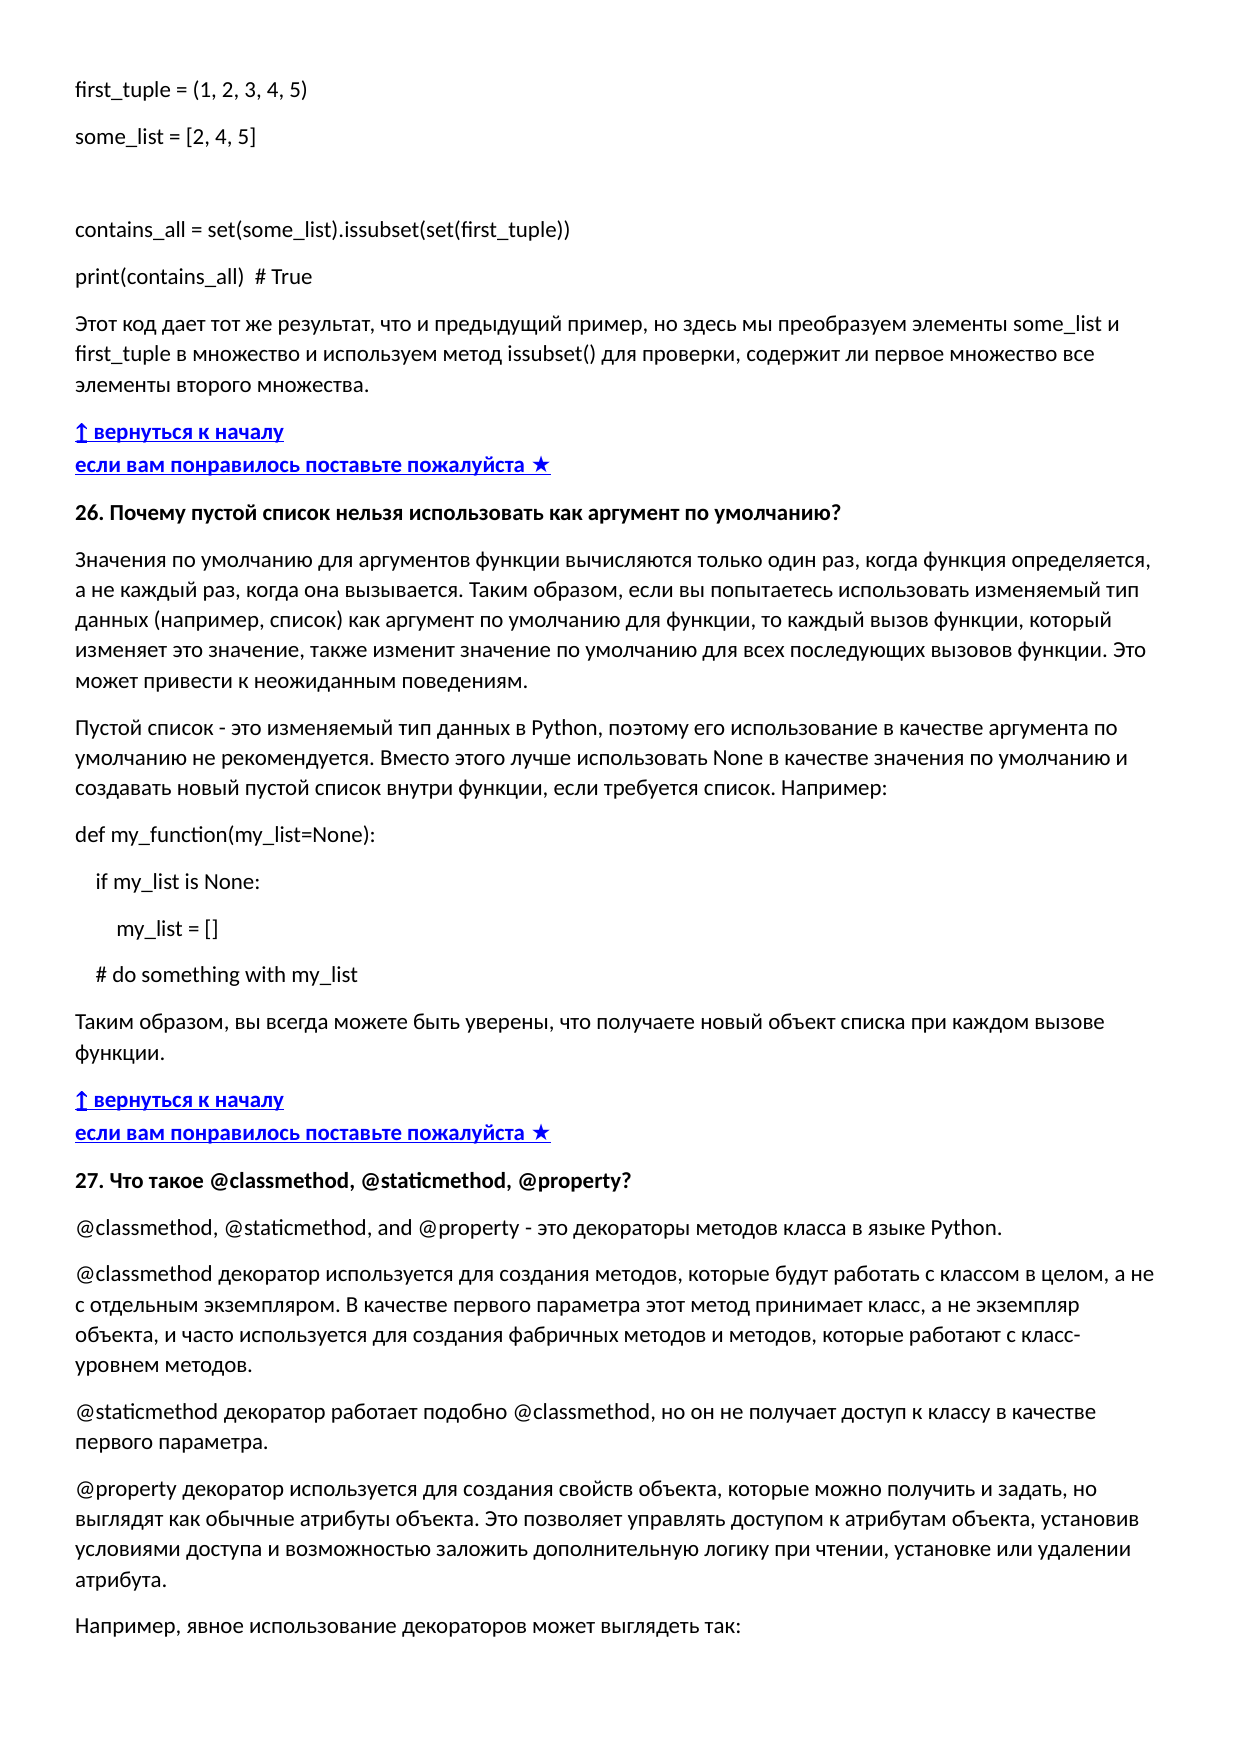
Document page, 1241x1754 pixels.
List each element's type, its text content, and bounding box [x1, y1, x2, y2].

text 27. Что такое @classmethod, @staticmethod, @property? [75, 1166, 1165, 1194]
text @classmethod декоратор используется для создания методов, которые будут работать с классом в целом, а не с отдельным экземпляром. В качестве первого параметра этот метод принимает класс, а не экземпляр объекта, и часто используется для создания фабричных методов и методов, которые работают с класс-уровнем методов. [75, 1259, 1165, 1378]
text # do something with my_list [75, 961, 1165, 988]
text first_tuple = (1, 2, 3, 4, 5) [75, 75, 1165, 103]
text @property декоратор используется для создания свойств объекта, которые можно получить и задать, но выглядят как обычные атрибуты объекта. Это позволяет управлять доступом к атрибутам объекта, установив условиями доступа и возможностью заложить дополнительную логику при чтении, установке или удалении атрибута. [75, 1474, 1165, 1593]
text ↥ вернуться к началу если вам понравилось поставьте пожалуйста ★ [75, 417, 1165, 479]
text 26. Почему пустой список нельзя использовать как аргумент по умолчанию? [75, 498, 1165, 526]
text ↥ вернуться к началу если вам понравилось поставьте пожалуйста ★ [75, 1084, 1165, 1147]
text Пустой список - это изменяемый тип данных в Python, поэтому его использование в качестве аргумента по умолчанию не рекомендуется. Вместо этого лучше использовать None в качестве значения по умолчанию и создавать новый пустой список внутри функции, если требуется список. Например: [75, 713, 1165, 801]
text contains_all = set(some_list).issubset(set(first_tuple)) [75, 216, 1165, 244]
text @classmethod, @staticmethod, and @property - это декораторы методов класса в языке Python. [75, 1213, 1165, 1241]
text print(contains_all) # True [75, 262, 1165, 291]
text Таким образом, вы всегда можете быть уверены, что получаете новый объект списка при каждом вызове функции. [75, 1007, 1165, 1066]
text some_list = [2, 4, 5] [75, 122, 1165, 150]
text Этот код дает тот же результат, что и предыдущий пример, но здесь мы преобразуем элементы some_list и first_tuple в множество и используем метод issubset() для проверки, содержит ли первое множество все элементы второго множества. [75, 309, 1165, 398]
text def my_function(my_list=None): [75, 820, 1165, 848]
text Значения по умолчанию для аргументов функции вычисляются только один раз, когда функция определяется, а не каждый раз, когда она вызывается. Таким образом, если вы попытаетесь использовать изменяемый тип данных (например, список) как аргумент по умолчанию для функции, то каждый вызов функции, который изменяет это значение, также изменит значение по умолчанию для всех последующих вызовов функции. Это может привести к неожиданным поведениям. [75, 545, 1165, 694]
text my_list = [] [75, 914, 1165, 942]
text if my_list is None: [75, 867, 1165, 895]
text Например, явное использование декораторов может выглядеть так: [75, 1612, 1165, 1640]
text @staticmethod декоратор работает подобно @classmethod, но он не получает доступ к классу в качестве первого параметра. [75, 1397, 1165, 1455]
